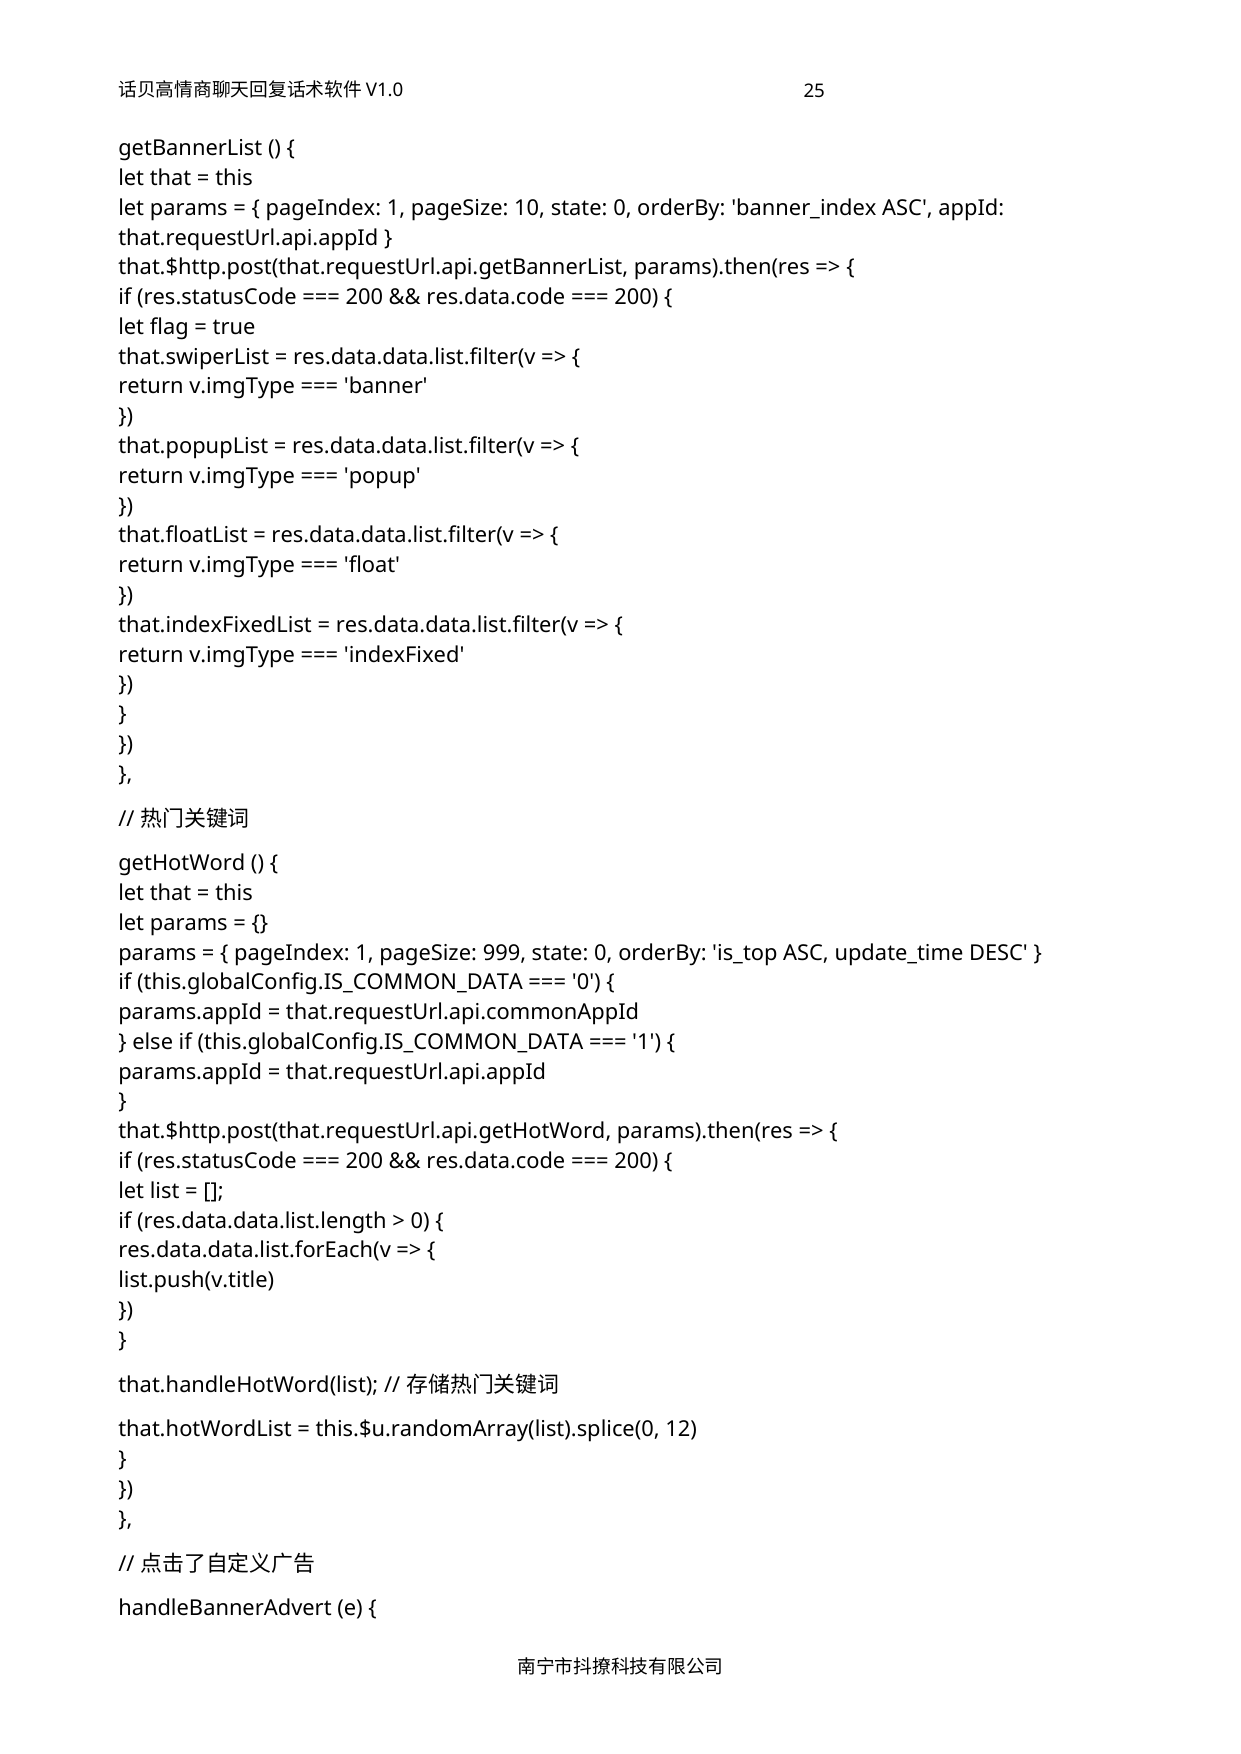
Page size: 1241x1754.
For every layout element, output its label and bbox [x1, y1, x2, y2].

text [118, 132, 1122, 1622]
